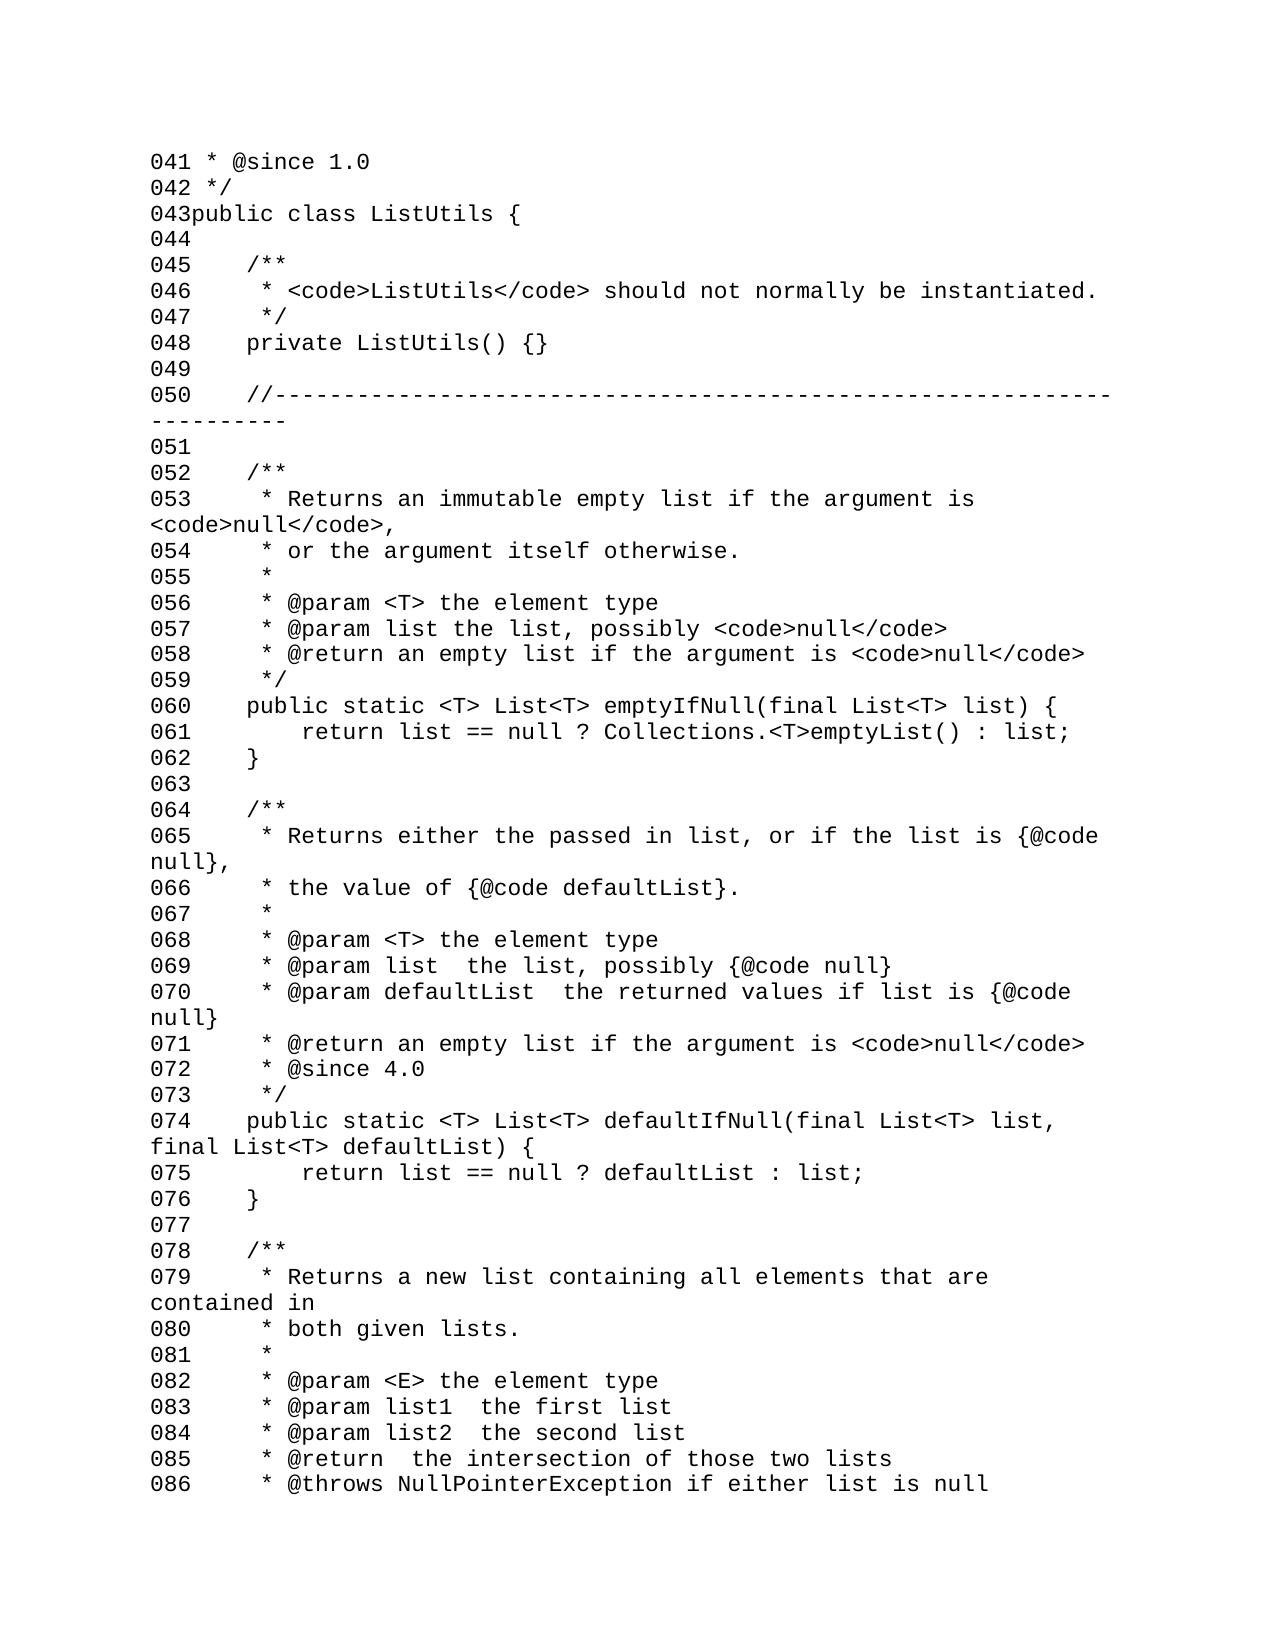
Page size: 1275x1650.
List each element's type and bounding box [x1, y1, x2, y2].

text [150, 150, 1125, 1499]
